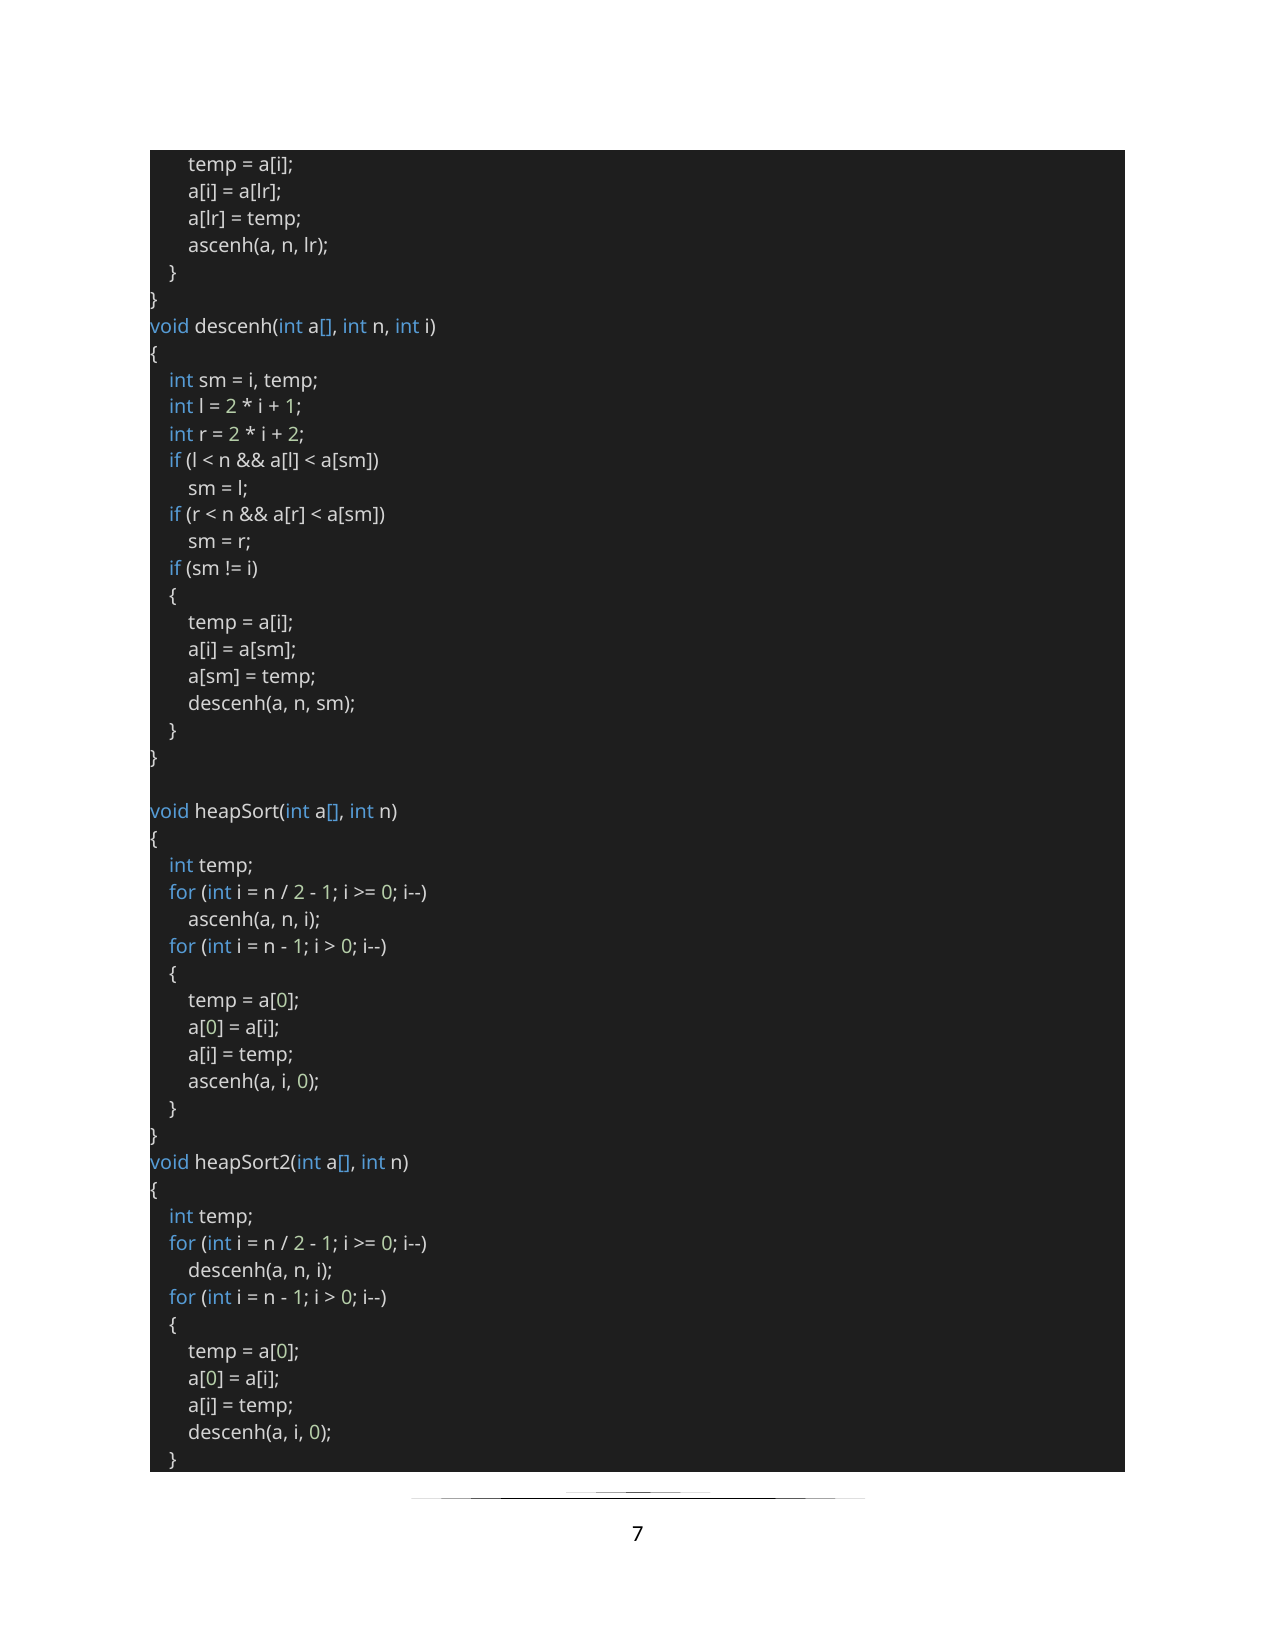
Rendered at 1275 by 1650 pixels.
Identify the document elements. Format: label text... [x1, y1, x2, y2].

text void heapSort2(int a[], int n) [150, 1148, 1125, 1175]
text } [150, 717, 1125, 743]
text a[i] = temp; [150, 1040, 1125, 1067]
text void descenh(int a[], int n, int i) [150, 312, 1125, 339]
text descenh(a, i, 0); [150, 1418, 1125, 1445]
text for (int i = n / 2 - 1; i >= 0; i--) [150, 1229, 1125, 1256]
text } [150, 743, 1125, 771]
text a[i] = temp; [150, 1391, 1125, 1418]
text { [150, 582, 1125, 609]
text } [150, 258, 1125, 285]
text sm = l; [150, 474, 1125, 501]
text } [150, 1094, 1125, 1121]
text temp = a[0]; [150, 1337, 1125, 1364]
text if (l < n && a[l] < a[sm]) [150, 447, 1125, 474]
text int r = 2 * i + 2; [150, 420, 1125, 447]
text temp = a[i]; [150, 150, 1125, 177]
text } [150, 1121, 1125, 1148]
text sm = r; [150, 528, 1125, 555]
text ascenh(a, n, lr); [150, 231, 1125, 258]
text { [150, 339, 1125, 366]
text a[lr] = temp; [150, 204, 1125, 231]
text if (sm != i) [150, 555, 1125, 582]
text int sm = i, temp; [150, 366, 1125, 393]
text { [150, 1310, 1125, 1337]
text int temp; [150, 1202, 1125, 1229]
text temp = a[i]; [150, 609, 1125, 636]
text temp = a[0]; [150, 986, 1125, 1013]
text int l = 2 * i + 1; [150, 393, 1125, 420]
text for (int i = n - 1; i > 0; i--) [150, 932, 1125, 959]
text for (int i = n - 1; i > 0; i--) [150, 1283, 1125, 1310]
text void heapSort(int a[], int n) [150, 797, 1125, 824]
text a[i] = a[sm]; [150, 636, 1125, 663]
text if (r < n && a[r] < a[sm]) [150, 501, 1125, 528]
text int temp; [150, 851, 1125, 878]
text } [150, 285, 1125, 312]
text for (int i = n / 2 - 1; i >= 0; i--) [150, 878, 1125, 905]
text } [150, 1445, 1125, 1472]
text { [150, 959, 1125, 986]
text { [150, 824, 1125, 851]
text ascenh(a, i, 0); [150, 1067, 1125, 1094]
text a[0] = a[i]; [150, 1013, 1125, 1040]
text descenh(a, n, i); [150, 1256, 1125, 1283]
text a[0] = a[i]; [150, 1364, 1125, 1391]
text { [150, 1175, 1125, 1202]
text descenh(a, n, sm); [150, 689, 1125, 717]
text a[i] = a[lr]; [150, 177, 1125, 204]
text a[sm] = temp; [150, 663, 1125, 689]
text ascenh(a, n, i); [150, 905, 1125, 932]
